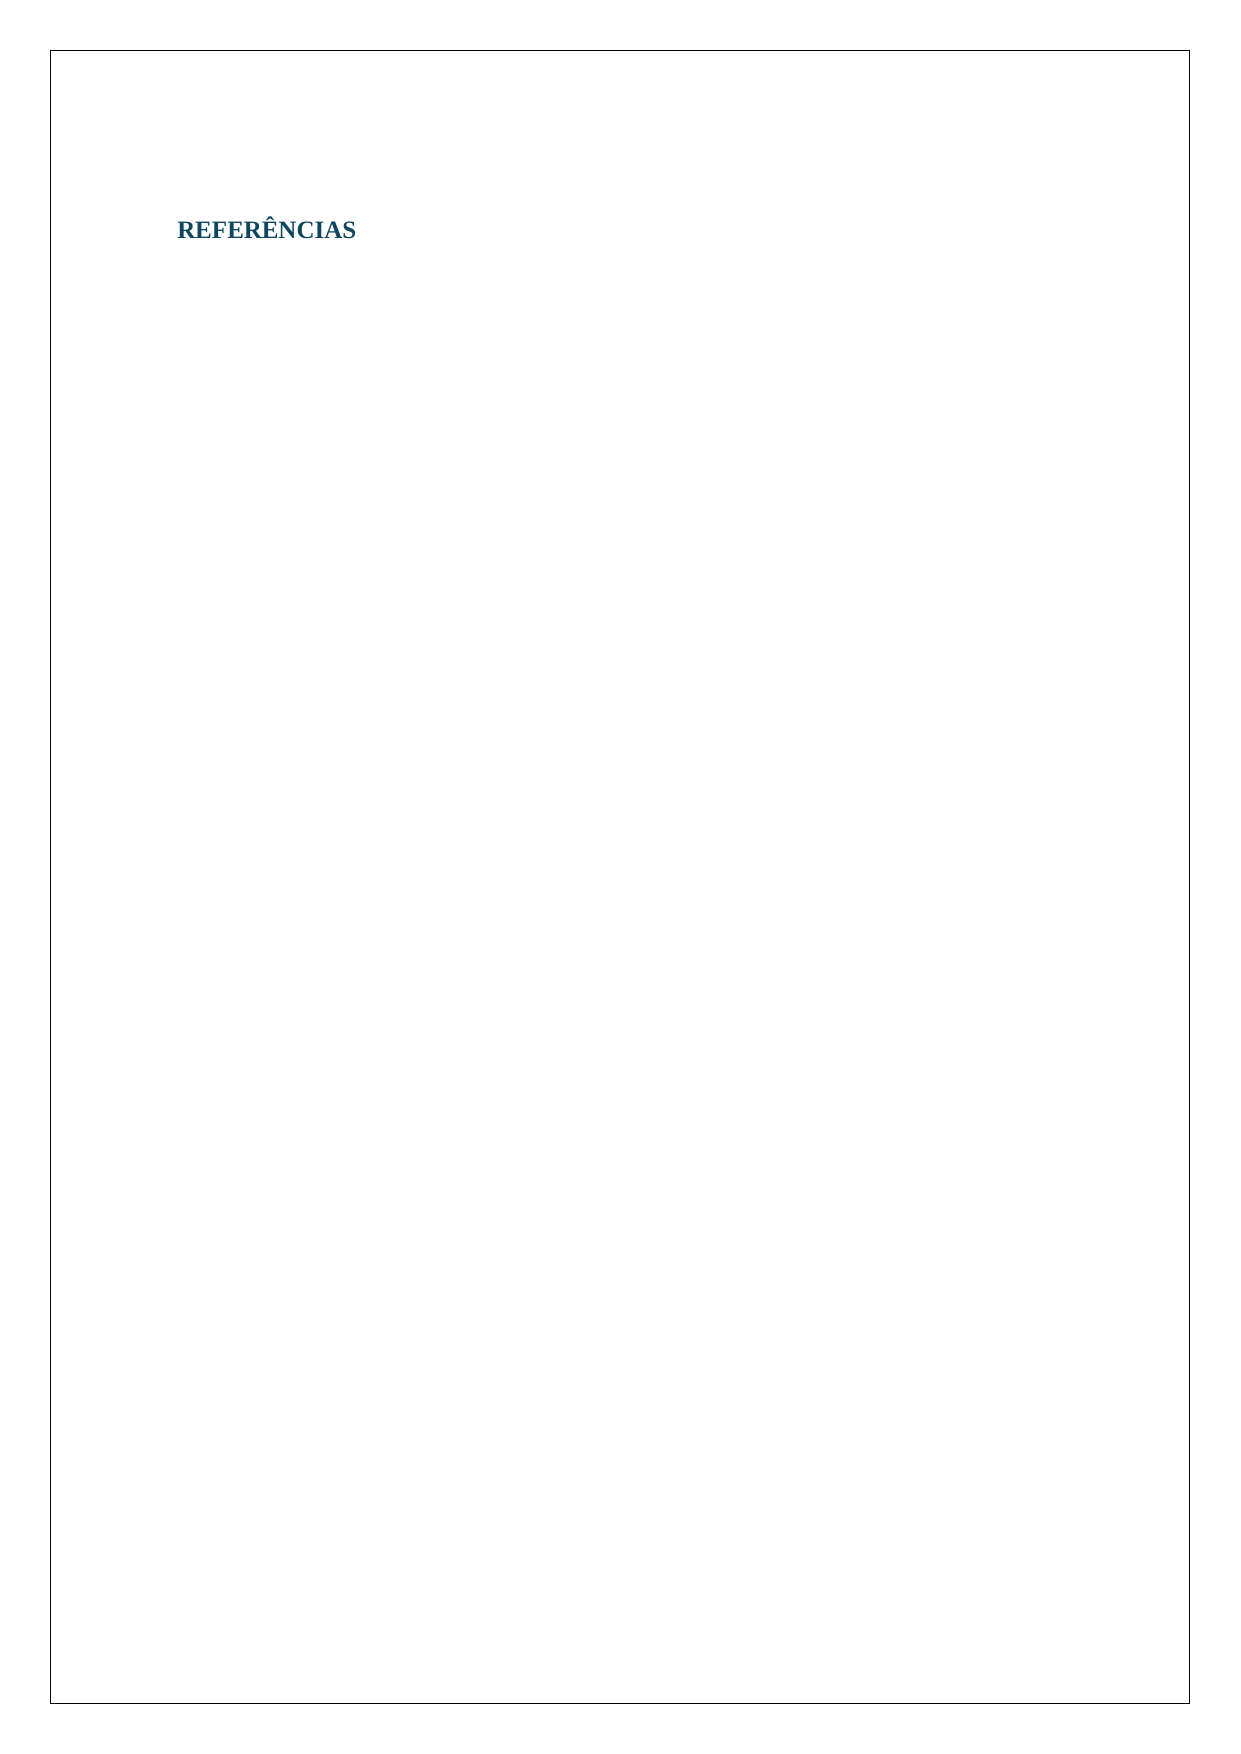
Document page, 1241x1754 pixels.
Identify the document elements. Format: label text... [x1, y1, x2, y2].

subtitle REFERÊNCIAS [177, 215, 1122, 243]
